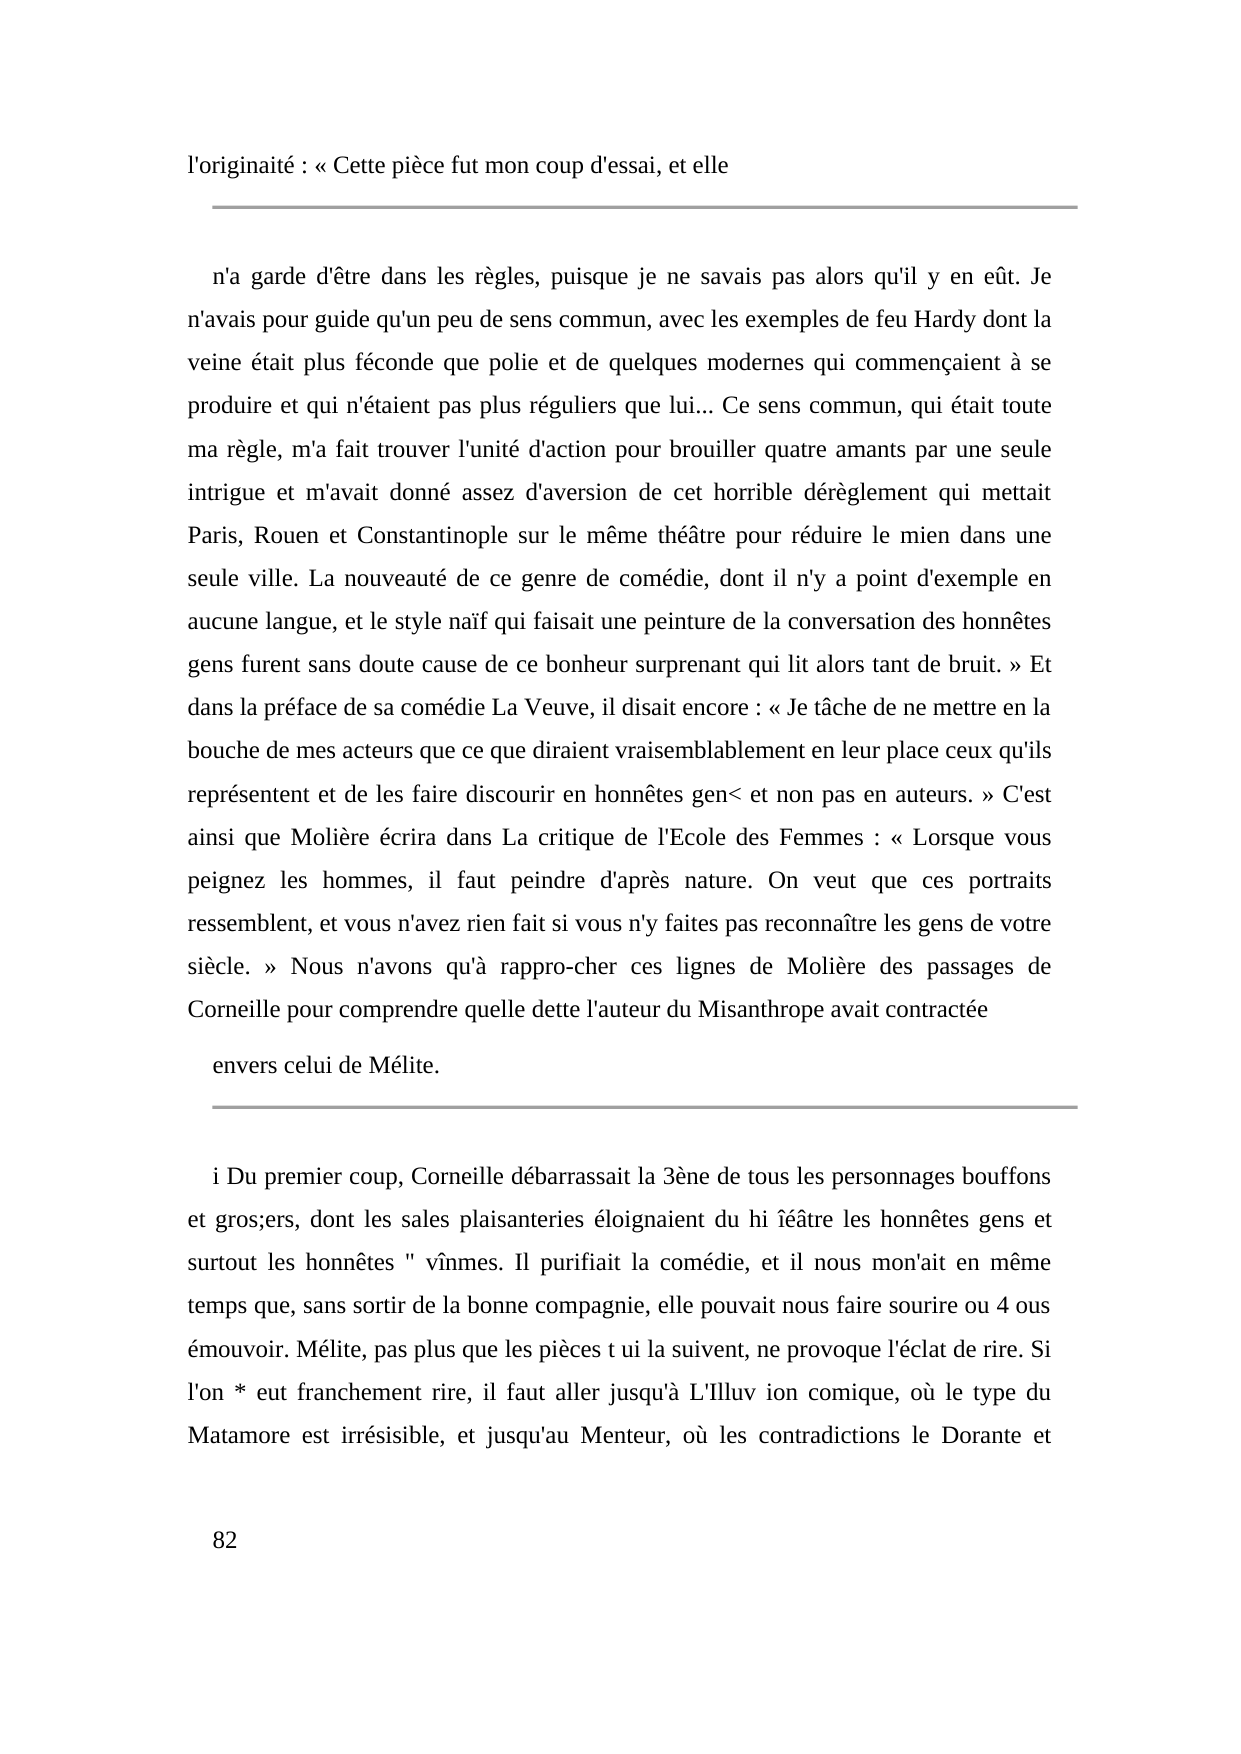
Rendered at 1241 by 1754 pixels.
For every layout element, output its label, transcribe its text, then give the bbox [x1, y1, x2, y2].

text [187, 150, 1053, 179]
text envers celui de Mélite. [187, 1050, 1053, 1079]
text n'a garde d'être dans les règles, puisque je ne savais pas alors qu'il y en eût. Je n'avais pour guide qu'un peu de sens commun, avec les exemples de feu Hardy dont la veine était plus féconde que polie et de quelques modernes qui commençaient à se produire et qui n'étaient pas plus réguliers que lui... Ce sens commun, qui était toute ma règle, m'a fait trouver l'unité d'action pour brouiller quatre amants par une seule intrigue et m'avait donné assez d'aversion de cet horrible dérèglement qui mettait Paris, Rouen et Constantinople sur le même théâtre pour réduire le mien dans une seule ville. La nouveauté de ce genre de comédie, dont il n'y a point d'exemple en aucune langue, et le style naïf qui faisait une peinture de la conversation des honnêtes gens furent sans doute cause de ce bonheur surprenant qui lit alors tant de bruit. » Et dans la préface de sa comédie La Veuve, il disait encore : « Je tâche de ne mettre en la bouche de mes acteurs que ce que diraient vraisemblablement en leur place ceux qu'ils représentent et de les faire discourir en honnêtes gen< et non pas en auteurs. » C'est ainsi que Molière écrira dans La critique de l'Ecole des Femmes : « Lorsque vous peignez les hommes, il faut peindre d'après nature. On veut que ces portraits ressemblent, et vous n'avez rien fait si vous n'y faites pas reconnaître les gens de votre siècle. » Nous n'avons qu'à rappro-cher ces lignes de Molière des passages de Corneille pour comprendre quelle dette l'auteur du Misanthrope avait contractée [187, 261, 1053, 1023]
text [187, 1161, 1053, 1449]
